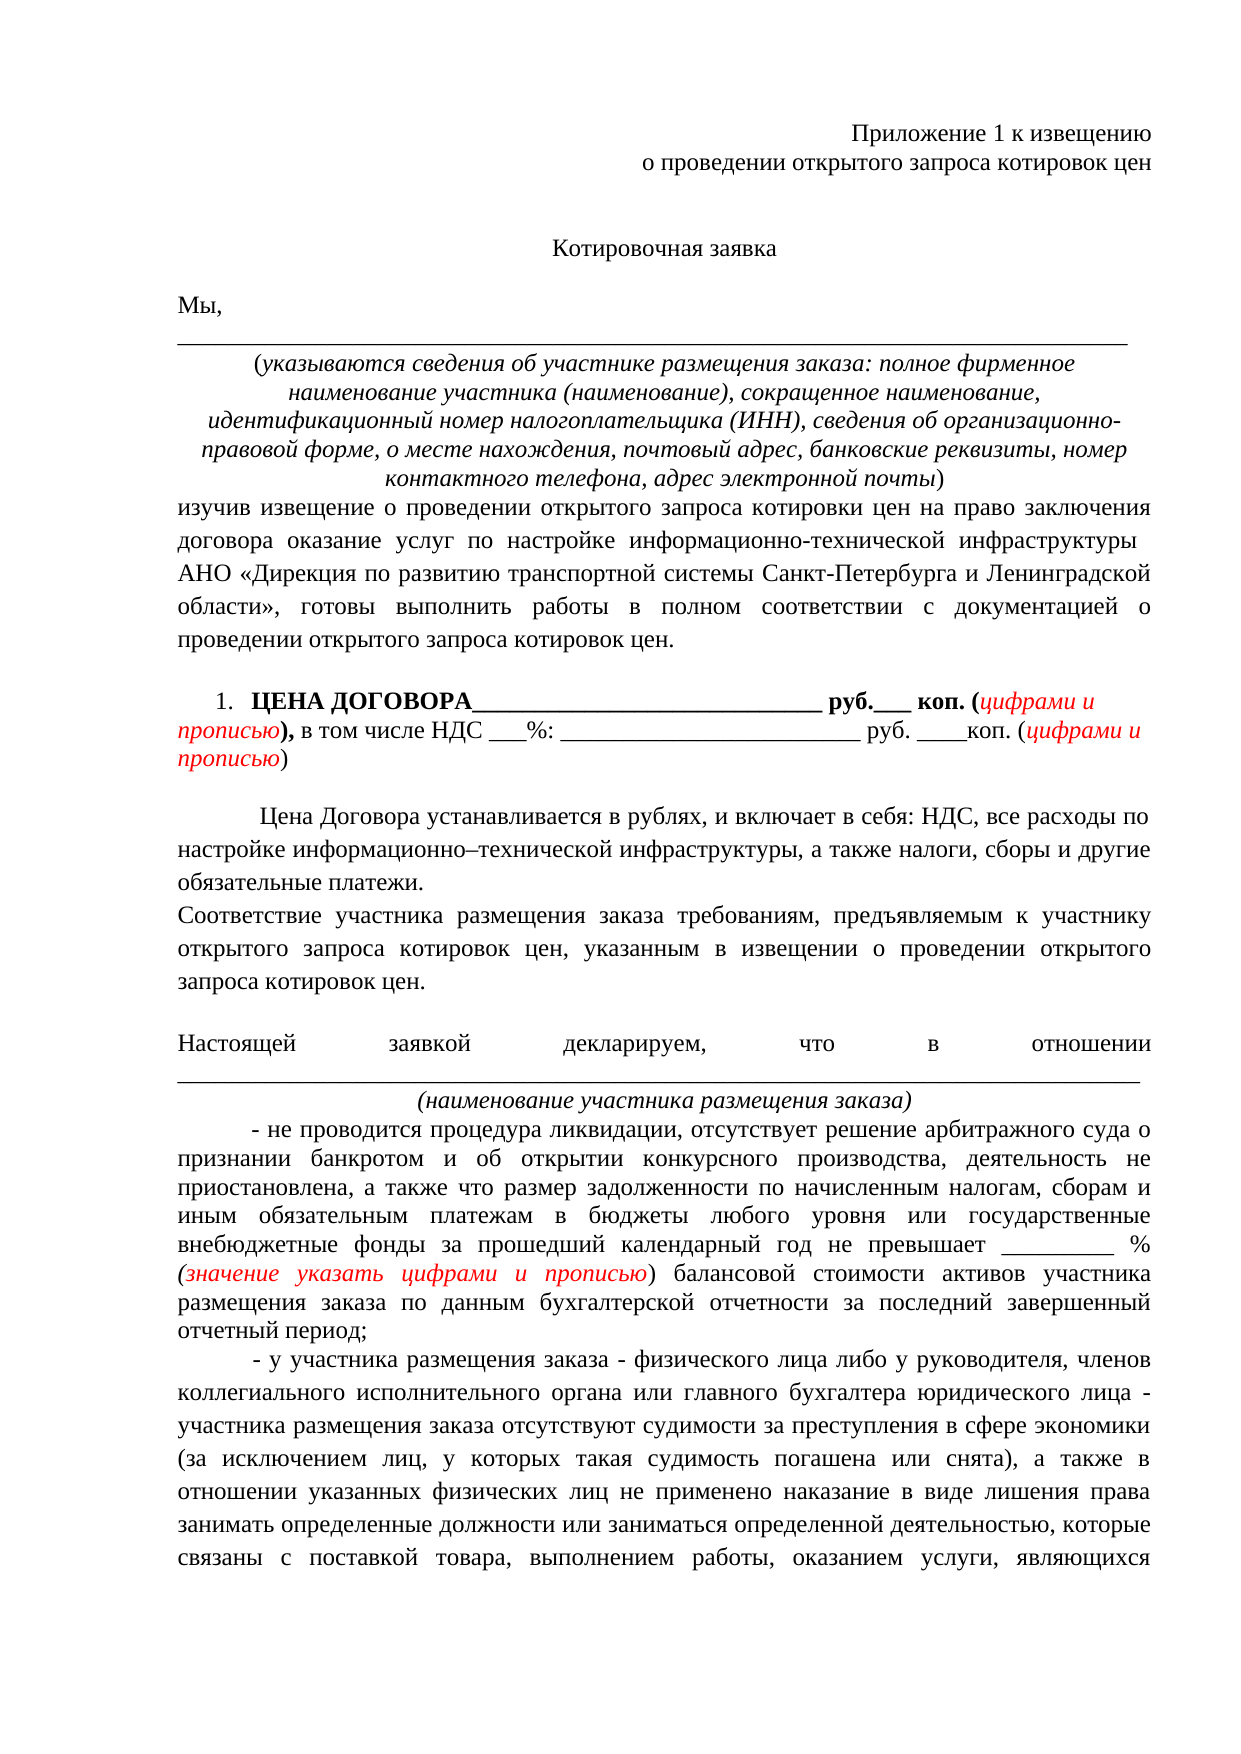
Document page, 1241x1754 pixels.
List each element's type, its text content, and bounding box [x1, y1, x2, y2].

text (наименование участника размещения заказа) [177, 1085, 1152, 1114]
text Цена Договора устанавливается в рублях, и включает в себя: НДС, все расходы по настройке информационно–технической инфраструктуры, а также налоги, сборы и другие обязательные платежи. [177, 801, 1152, 896]
text о проведении открытого запроса котировок цен [177, 147, 1152, 176]
list ЦЕНА ДОГОВОРА____________________________ руб.___ коп. (цифрами и прописью), в том числе НДС ___%: ________________________ руб. ____коп. (цифрами и прописью) [177, 686, 1152, 772]
text Соответствие участника размещения заказа требованиям, предъявляемым к участнику открытого запроса котировок цен, указанным в извещении о проведении открытого запроса котировок цен. [177, 900, 1152, 995]
text Приложение 1 к извещению [177, 118, 1152, 147]
text Мы, ____________________________________________________________________________ [177, 291, 1152, 348]
text (указываются сведения об участнике размещения заказа: полное фирменное наименование участника (наименование), сокращенное наименование, идентификационный номер налогоплательщика (ИНН), сведения об организационно-правовой форме, о месте нахождения, почтовый адрес, банковские реквизиты, номер контактного телефона, адрес электронной почты) [177, 348, 1152, 492]
text Настоящей заявкой декларируем, что в отношении _____________________________________________________________________________ [177, 1028, 1152, 1085]
text Котировочная заявка [177, 233, 1152, 262]
text - не проводится процедура ликвидации, отсутствует решение арбитражного суда о признании банкротом и об открытии конкурсного производства, деятельность не приостановлена, а также что размер задолженности по начисленным налогам, сборам и иным обязательным платежам в бюджеты любого уровня или государственные внебюджетные фонды за прошедший календарный год не превышает _________ % (значение указать цифрами и прописью) балансовой стоимости активов участника размещения заказа по данным бухгалтерской отчетности за последний завершенный отчетный период; [177, 1114, 1152, 1344]
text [177, 1344, 1152, 1571]
text изучив извещение о проведении открытого запроса котировки цен на право заключения договора оказание услуг по настройке информационно-технической инфраструктуры АНО «Дирекция по развитию транспортной системы Санкт-Петербурга и Ленинградской области», готовы выполнить работы в полном соответствии с документацией о проведении открытого запроса котировок цен. [177, 492, 1152, 653]
